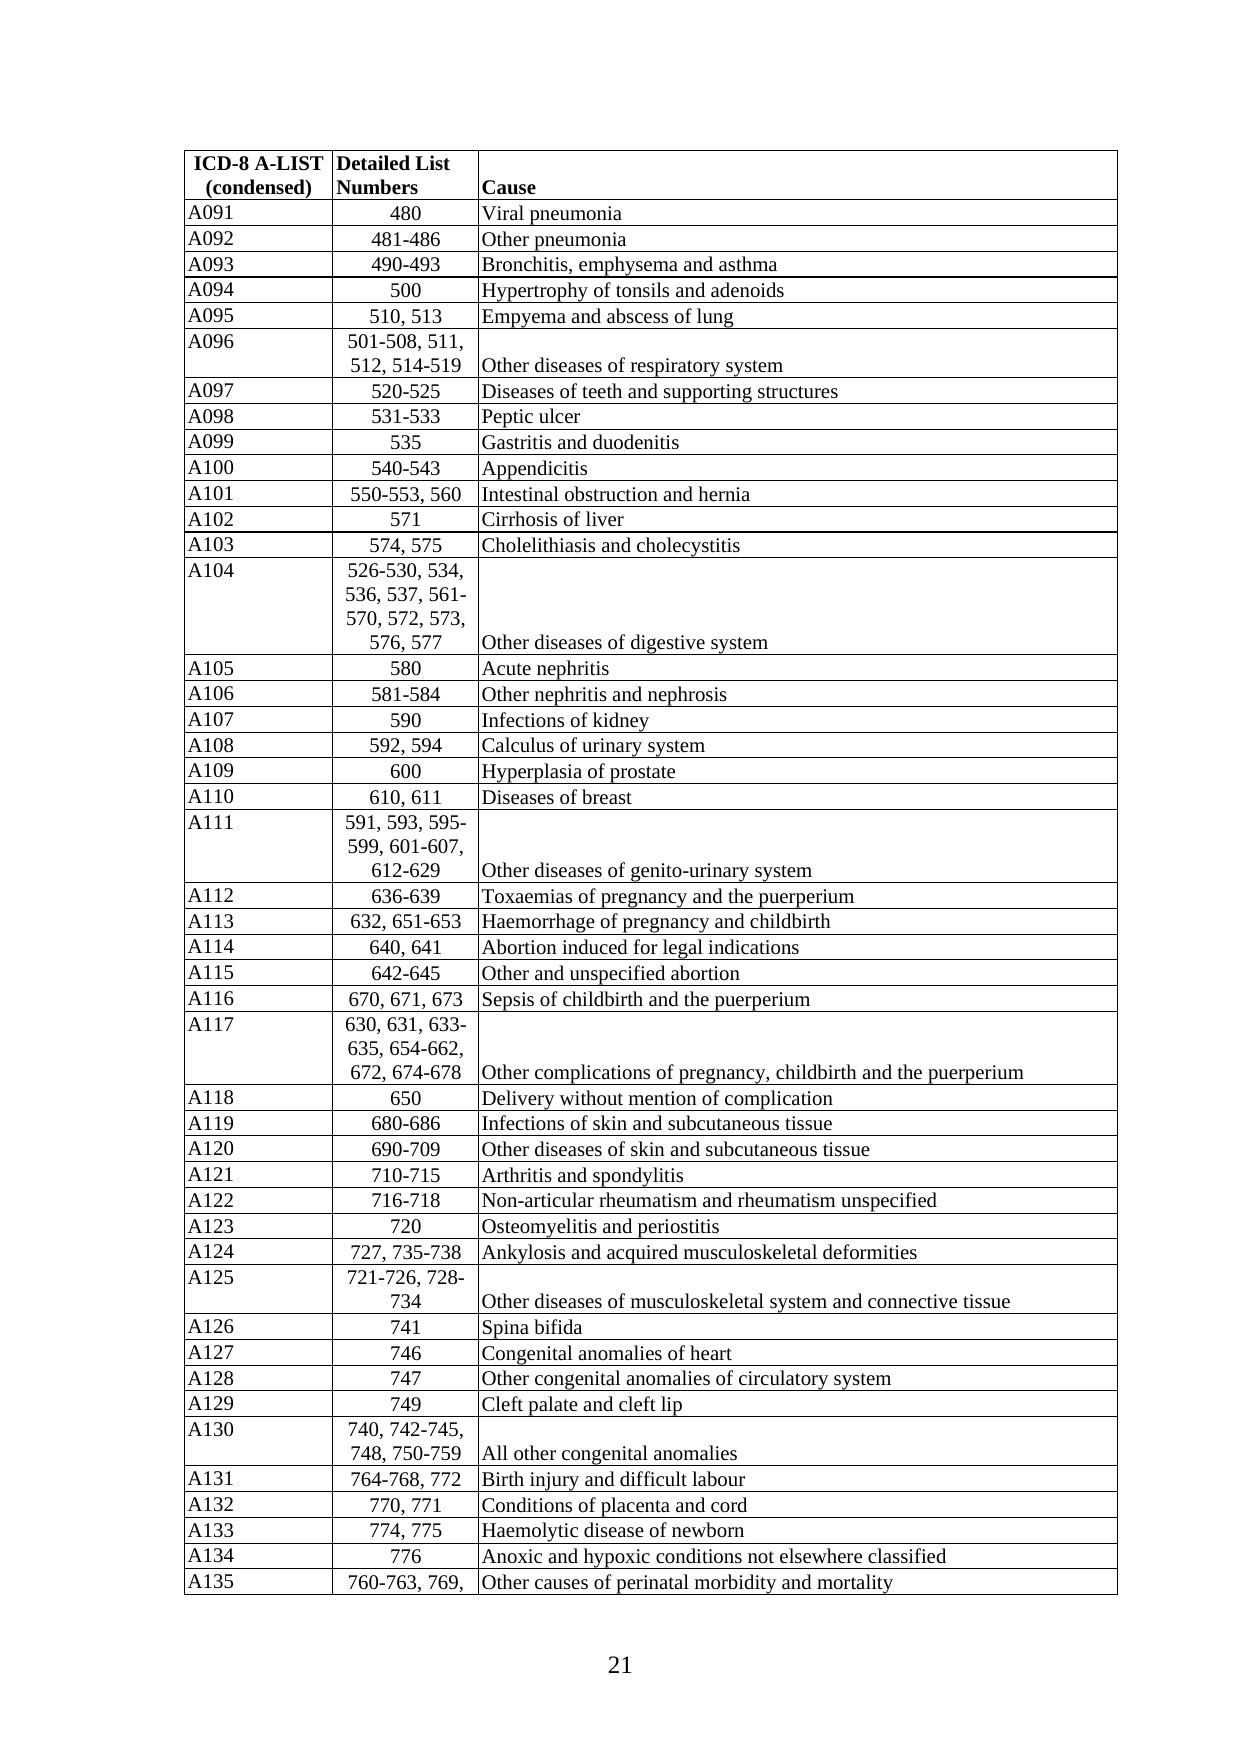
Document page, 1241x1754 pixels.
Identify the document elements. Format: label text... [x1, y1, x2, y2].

table_cell A107 [185, 707, 332, 732]
table_cell A118 [185, 1085, 332, 1109]
table_cell A092 [185, 226, 332, 251]
table_cell A096 [185, 329, 332, 377]
table_cell A105 [185, 655, 332, 680]
table_header ICD-8 A-LIST (condensed) [185, 151, 332, 199]
table_header Cause [479, 151, 1117, 199]
table_cell A132 [185, 1492, 332, 1517]
table_cell 760-763, 769, 773, 777-779 [333, 1569, 478, 1594]
table_cell 741 [333, 1314, 478, 1339]
table_cell 500 [333, 278, 478, 302]
table_cell Osteomyelitis and periostitis [479, 1214, 1117, 1238]
table_cell A108 [185, 733, 332, 757]
table_cell A098 [185, 404, 332, 428]
table_cell Gastritis and duodenitis [479, 430, 1117, 454]
table_cell Appendicitis [479, 455, 1117, 480]
table_cell A091 [185, 200, 332, 225]
table_cell 540-543 [333, 455, 478, 480]
table_cell A126 [185, 1314, 332, 1339]
table_cell Other diseases of digestive system [479, 558, 1117, 654]
table_cell A128 [185, 1366, 332, 1390]
table_cell 770, 771 [333, 1492, 478, 1517]
table_cell A129 [185, 1391, 332, 1416]
table_cell A127 [185, 1340, 332, 1364]
table_cell Empyema and abscess of lung [479, 303, 1117, 328]
table_cell 670, 671, 673 [333, 986, 478, 1011]
table_cell Bronchitis, emphysema and asthma [479, 252, 1117, 276]
table_cell A103 [185, 533, 332, 557]
table_cell A120 [185, 1136, 332, 1161]
table_cell 720 [333, 1214, 478, 1238]
table_cell 571 [333, 507, 478, 531]
table_cell Other nephritis and nephrosis [479, 681, 1117, 706]
table_cell 526-530, 534, 536, 537, 561-570, 572, 573, 576, 577 [333, 558, 478, 654]
table_cell 716-718 [333, 1188, 478, 1212]
table_cell Cleft palate and cleft lip [479, 1391, 1117, 1416]
table_cell 490-493 [333, 252, 478, 276]
table_cell A101 [185, 481, 332, 506]
table_cell 510, 513 [333, 303, 478, 328]
table_cell 746 [333, 1340, 478, 1364]
table_header Detailed List Numbers [333, 151, 478, 199]
table_cell 600 [333, 758, 478, 783]
table_cell 721-726, 728-734 [333, 1265, 478, 1313]
table_cell Sepsis of childbirth and the puerperium [479, 986, 1117, 1011]
table_cell Other and unspecified abortion [479, 960, 1117, 985]
table_cell A115 [185, 960, 332, 985]
table_cell Other complications of pregnancy, childbirth and the puerperium [479, 1012, 1117, 1084]
table_cell A119 [185, 1111, 332, 1135]
table_cell Infections of kidney [479, 707, 1117, 732]
table_cell 740, 742-745, 748, 750-759 [333, 1417, 478, 1465]
table_cell Hyperplasia of prostate [479, 758, 1117, 783]
table_cell A100 [185, 455, 332, 480]
table_cell Peptic ulcer [479, 404, 1117, 428]
table_cell Intestinal obstruction and hernia [479, 481, 1117, 506]
table_cell Infections of skin and subcutaneous tissue [479, 1111, 1117, 1135]
table_cell A104 [185, 558, 332, 654]
table_cell A131 [185, 1466, 332, 1491]
table_cell 632, 651-653 [333, 909, 478, 933]
table_cell 764-768, 772 [333, 1466, 478, 1491]
table_cell A112 [185, 883, 332, 908]
table_cell A135 [185, 1569, 332, 1594]
table_cell Congenital anomalies of heart [479, 1340, 1117, 1364]
table_cell A111 [185, 810, 332, 882]
table_cell 747 [333, 1366, 478, 1390]
table_cell Toxaemias of pregnancy and the puerperium [479, 883, 1117, 908]
table_cell 636-639 [333, 883, 478, 908]
table_cell 590 [333, 707, 478, 732]
table_cell 749 [333, 1391, 478, 1416]
table_cell Viral pneumonia [479, 200, 1117, 225]
table_cell Anoxic and hypoxic conditions not elsewhere classified [479, 1544, 1117, 1568]
table_cell A099 [185, 430, 332, 454]
table_cell 642-645 [333, 960, 478, 985]
table_cell 710-715 [333, 1162, 478, 1187]
table_cell Other congenital anomalies of circulatory system [479, 1366, 1117, 1390]
table_cell A113 [185, 909, 332, 933]
table_cell A124 [185, 1239, 332, 1264]
table_cell Delivery without mention of complication [479, 1085, 1117, 1109]
table_cell Diseases of breast [479, 784, 1117, 809]
table_cell 531-533 [333, 404, 478, 428]
table_cell 610, 611 [333, 784, 478, 809]
table_cell Diseases of teeth and supporting structures [479, 378, 1117, 403]
table_cell All other congenital anomalies [479, 1417, 1117, 1465]
table_cell A125 [185, 1265, 332, 1313]
table_cell Other diseases of genito-urinary system [479, 810, 1117, 882]
table_cell 480 [333, 200, 478, 225]
table_cell Cholelithiasis and cholecystitis [479, 533, 1117, 557]
table_cell Cirrhosis of liver [479, 507, 1117, 531]
table_cell A117 [185, 1012, 332, 1084]
table_cell Calculus of urinary system [479, 733, 1117, 757]
table_cell 535 [333, 430, 478, 454]
table_cell 640, 641 [333, 935, 478, 959]
table_cell Other diseases of skin and subcutaneous tissue [479, 1136, 1117, 1161]
table_cell 520-525 [333, 378, 478, 403]
table_cell A134 [185, 1544, 332, 1568]
table_cell Other pneumonia [479, 226, 1117, 251]
table_cell Abortion induced for legal indications [479, 935, 1117, 959]
table_cell Arthritis and spondylitis [479, 1162, 1117, 1187]
table_cell Spina bifida [479, 1314, 1117, 1339]
table_cell 776 [333, 1544, 478, 1568]
table_cell A114 [185, 935, 332, 959]
table_cell Conditions of placenta and cord [479, 1492, 1117, 1517]
table_cell A122 [185, 1188, 332, 1212]
table_cell A116 [185, 986, 332, 1011]
table_cell Hypertrophy of tonsils and adenoids [479, 278, 1117, 302]
table_cell Haemorrhage of pregnancy and childbirth [479, 909, 1117, 933]
table_cell Ankylosis and acquired musculoskeletal deformities [479, 1239, 1117, 1264]
table_cell A094 [185, 278, 332, 302]
table_cell A123 [185, 1214, 332, 1238]
table_cell 650 [333, 1085, 478, 1109]
table_cell A133 [185, 1518, 332, 1542]
table_cell Other diseases of respiratory system [479, 329, 1117, 377]
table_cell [479, 1569, 1117, 1594]
table_cell A106 [185, 681, 332, 706]
table_cell 727, 735-738 [333, 1239, 478, 1264]
table_cell Birth injury and difficult labour [479, 1466, 1117, 1491]
table_cell A095 [185, 303, 332, 328]
table_cell 580 [333, 655, 478, 680]
table_cell A110 [185, 784, 332, 809]
table_cell 581-584 [333, 681, 478, 706]
table_cell Other diseases of musculoskeletal system and connective tissue [479, 1265, 1117, 1313]
table_cell A109 [185, 758, 332, 783]
table_cell 774, 775 [333, 1518, 478, 1542]
table_cell 481-486 [333, 226, 478, 251]
table_cell 592, 594 [333, 733, 478, 757]
table_cell 574, 575 [333, 533, 478, 557]
table_cell 680-686 [333, 1111, 478, 1135]
table_cell Acute nephritis [479, 655, 1117, 680]
table_cell A102 [185, 507, 332, 531]
table_cell Non-articular rheumatism and rheumatism unspecified [479, 1188, 1117, 1212]
table_cell 550-553, 560 [333, 481, 478, 506]
table_cell A097 [185, 378, 332, 403]
table_cell A093 [185, 252, 332, 276]
table_cell 501-508, 511, 512, 514-519 [333, 329, 478, 377]
table_cell A121 [185, 1162, 332, 1187]
table_cell 630, 631, 633-635, 654-662, 672, 674-678 [333, 1012, 478, 1084]
table_cell 591, 593, 595-599, 601-607, 612-629 [333, 810, 478, 882]
table_cell 690-709 [333, 1136, 478, 1161]
table_cell Haemolytic disease of newborn [479, 1518, 1117, 1542]
table_cell A130 [185, 1417, 332, 1465]
